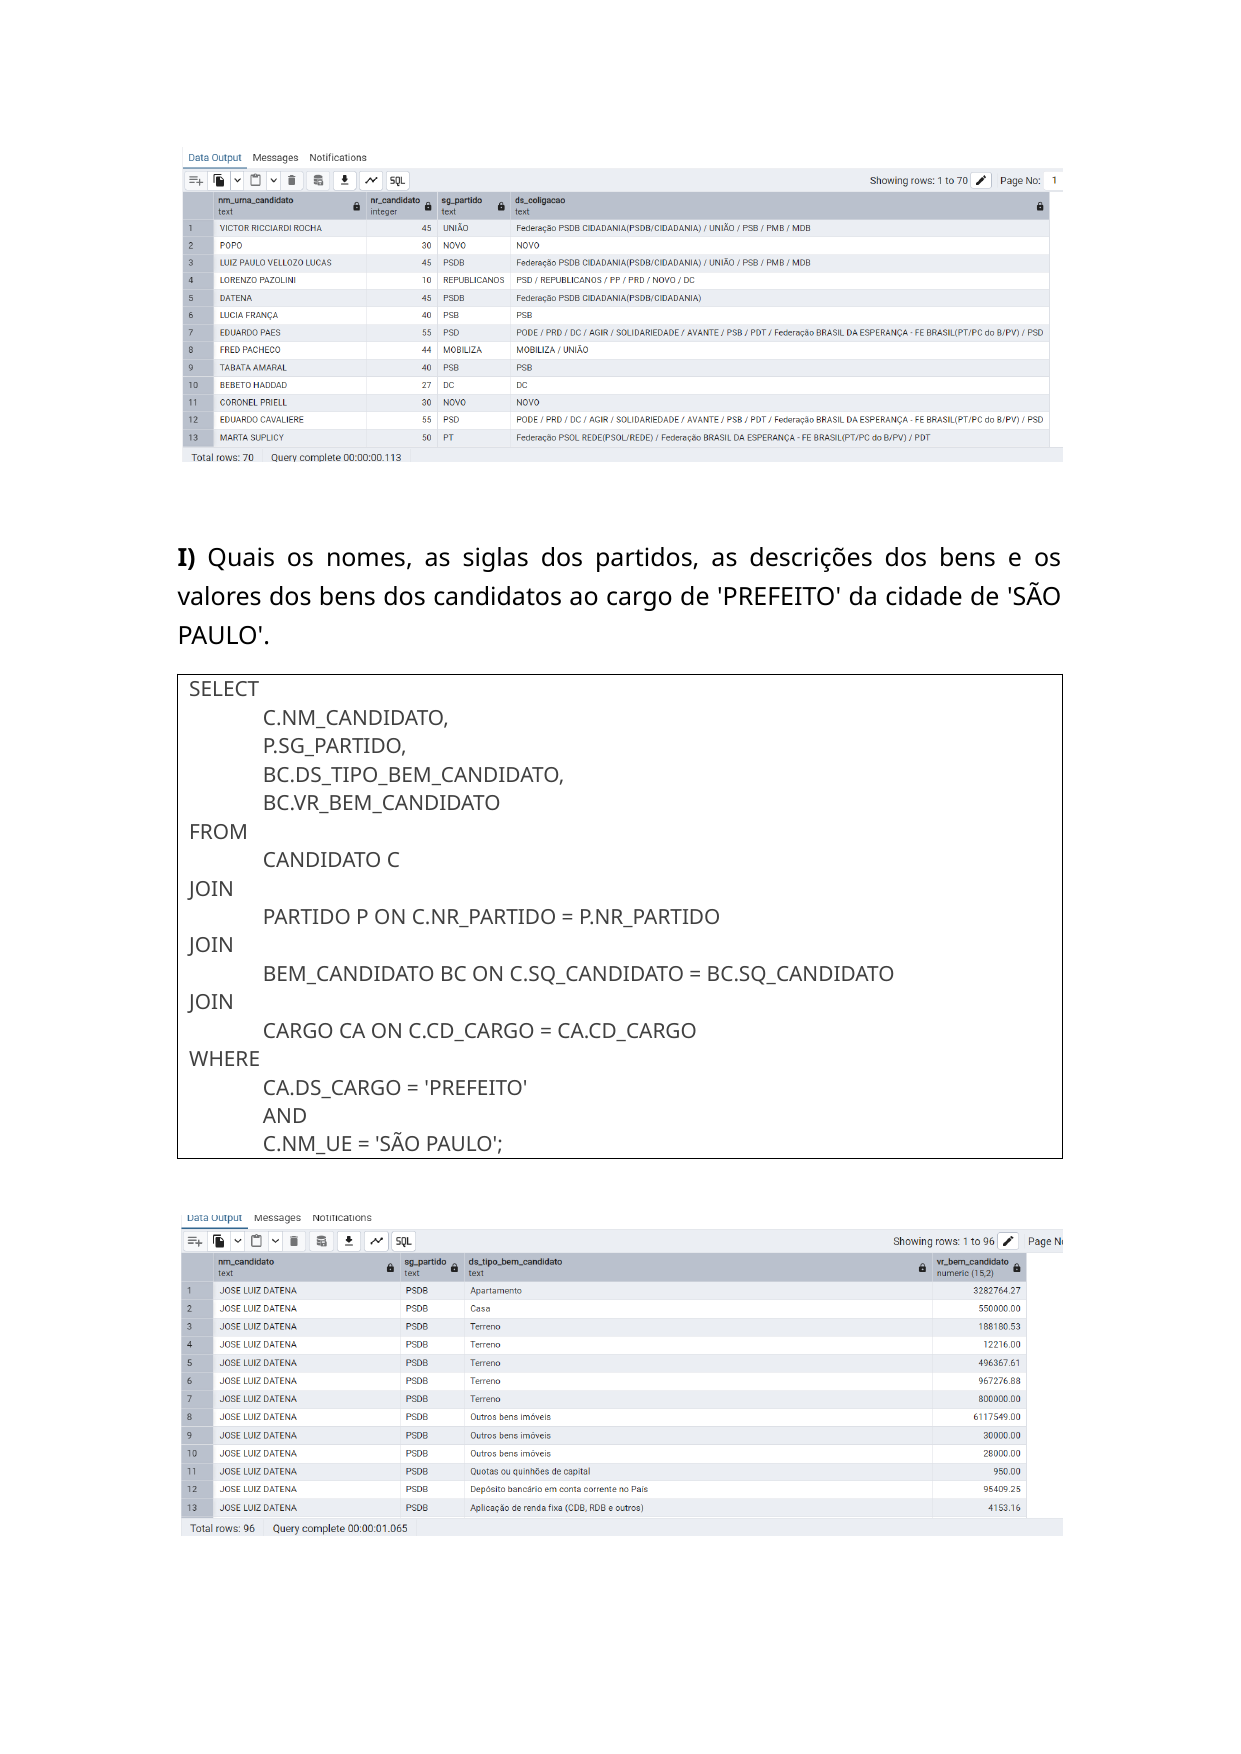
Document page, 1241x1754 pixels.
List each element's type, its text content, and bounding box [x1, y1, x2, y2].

table_header SELECT C.NM_CANDIDATO, P.SG_PARTIDO, BC.DS_TIPO_BEM_CANDIDATO, BC.VR_BEM_CANDIDATO FROM CANDIDATO C JOIN PARTIDO P ON C.NR_PARTIDO = P.NR_PARTIDO JOIN BEM_CANDIDATO BC ON C.SQ_CANDIDATO = BC.SQ_CANDIDATO JOIN CARGO CA ON C.CD_CARGO = CA.CD_CARGO WHERE CA.DS_CARGO = 'PREFEITO' AND C.NM_UE = 'SÃO PAULO'; [178, 675, 1062, 1158]
picture [177, 147, 1063, 462]
picture [177, 1215, 1063, 1536]
text I) Quais os nomes, as siglas dos partidos, as descrições dos bens e os valores dos bens dos candidatos ao cargo de 'PREFEITO' da cidade de 'SÃO PAULO'. [177, 539, 1063, 652]
